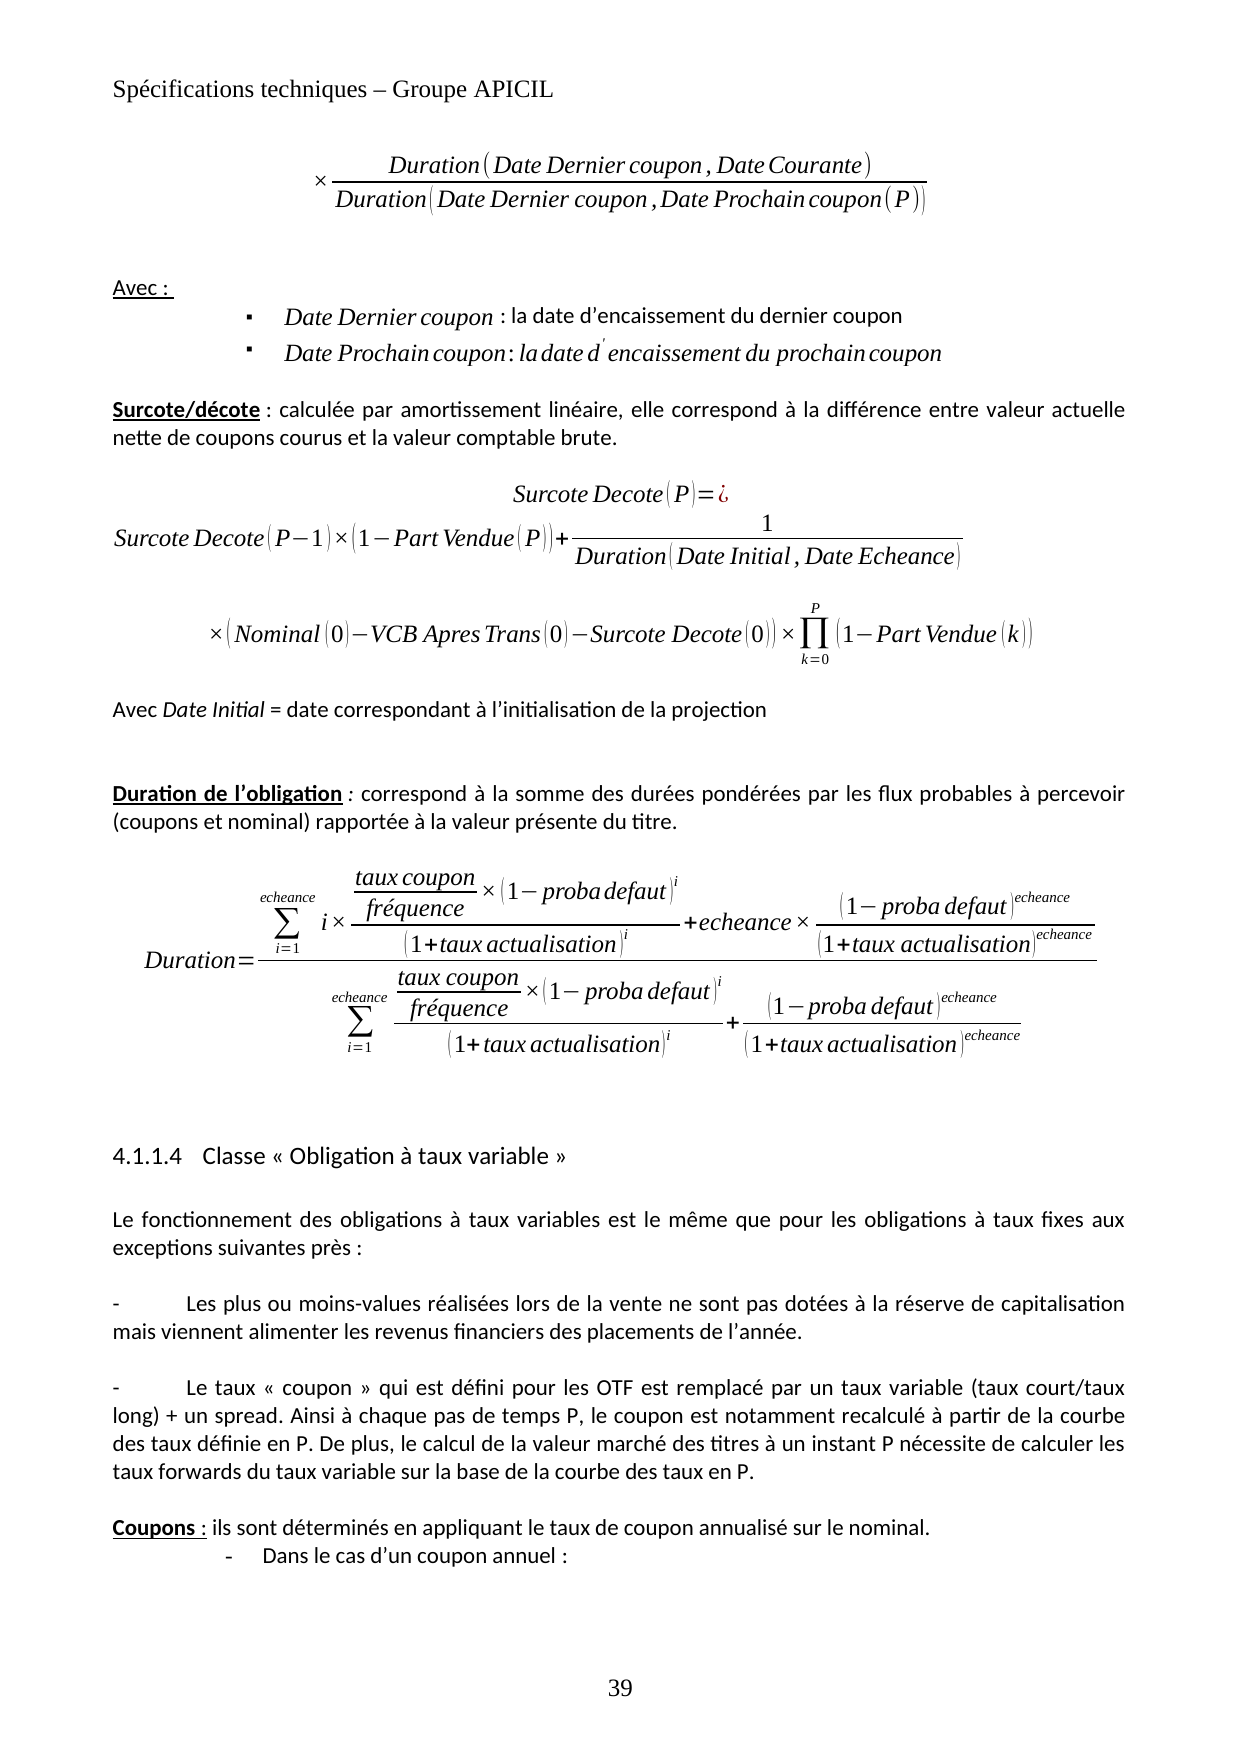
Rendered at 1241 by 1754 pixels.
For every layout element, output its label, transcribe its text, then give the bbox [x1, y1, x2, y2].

text Le fonctionnement des obligations à taux variables est le même que pour les obligations à taux fixes aux exceptions suivantes près : [112, 1205, 1128, 1261]
text Duration de l’obligation : correspond à la somme des durées pondérées par les flux probables à percevoir (coupons et nominal) rapportée à la valeur présente du titre. [112, 779, 1128, 835]
text Avec Date Initial = date correspondant à l’initialisation de la projection [112, 695, 1128, 723]
list Dans le cas d’un coupon annuel : [225, 1541, 1128, 1569]
list : la date d’encaissement du dernier coupon [245, 301, 1128, 333]
subtitle Classe « Obligation à taux variable » [112, 1140, 1128, 1171]
text - Les plus ou moins-values réalisées lors de la vente ne sont pas dotées à la réserve de capitalisation mais viennent alimenter les revenus financiers des placements de l’année. [112, 1289, 1128, 1345]
text - Le taux « coupon » qui est défini pour les OTF est remplacé par un taux variable (taux court/taux long) + un spread. Ainsi à chaque pas de temps P, le coupon est notamment recalculé à partir de la courbe des taux définie en P. De plus, le calcul de la valeur marché des titres à un instant P nécessite de calculer les taux forwards du taux variable sur la base de la courbe des taux en P. [112, 1373, 1128, 1485]
text Coupons : ils sont déterminés en appliquant le taux de coupon annualisé sur le nominal. [112, 1513, 1128, 1541]
text Avec : [112, 273, 1128, 301]
text Surcote/décote : calculée par amortissement linéaire, elle correspond à la différence entre valeur actuelle nette de coupons courus et la valeur comptable brute. [112, 395, 1128, 451]
